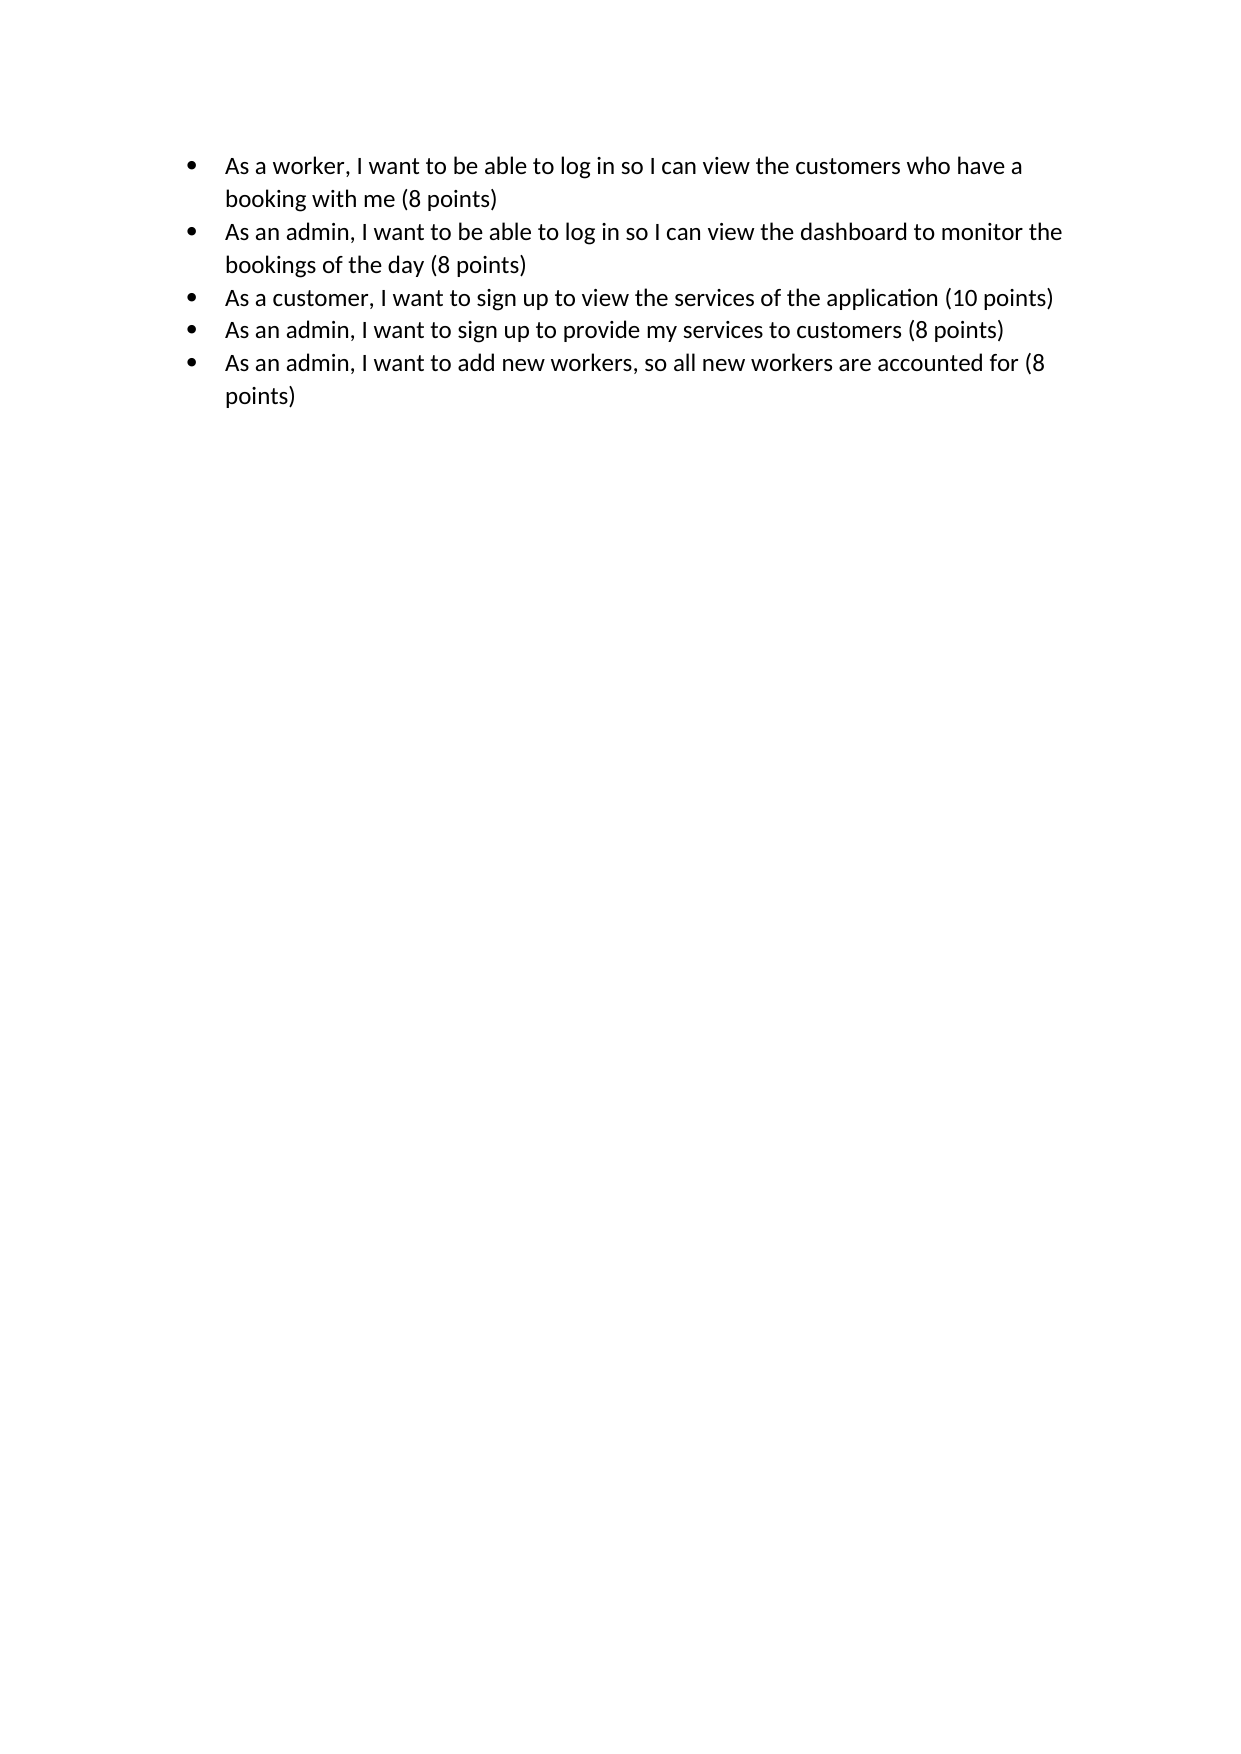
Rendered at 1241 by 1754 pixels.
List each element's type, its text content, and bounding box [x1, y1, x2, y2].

list As an admin, I want to add new workers, so all new workers are accounted for (8 points) [187, 347, 1090, 411]
list As a worker, I want to be able to log in so I can view the customers who have a booking with me (8 points) [187, 150, 1090, 213]
list As an admin, I want to sign up to provide my services to customers (8 points) [187, 314, 1090, 345]
list As a customer, I want to sign up to view the services of the application (10 points) [187, 282, 1090, 312]
list As an admin, I want to be able to log in so I can view the dashboard to monitor the bookings of the day (8 points) [187, 216, 1090, 279]
